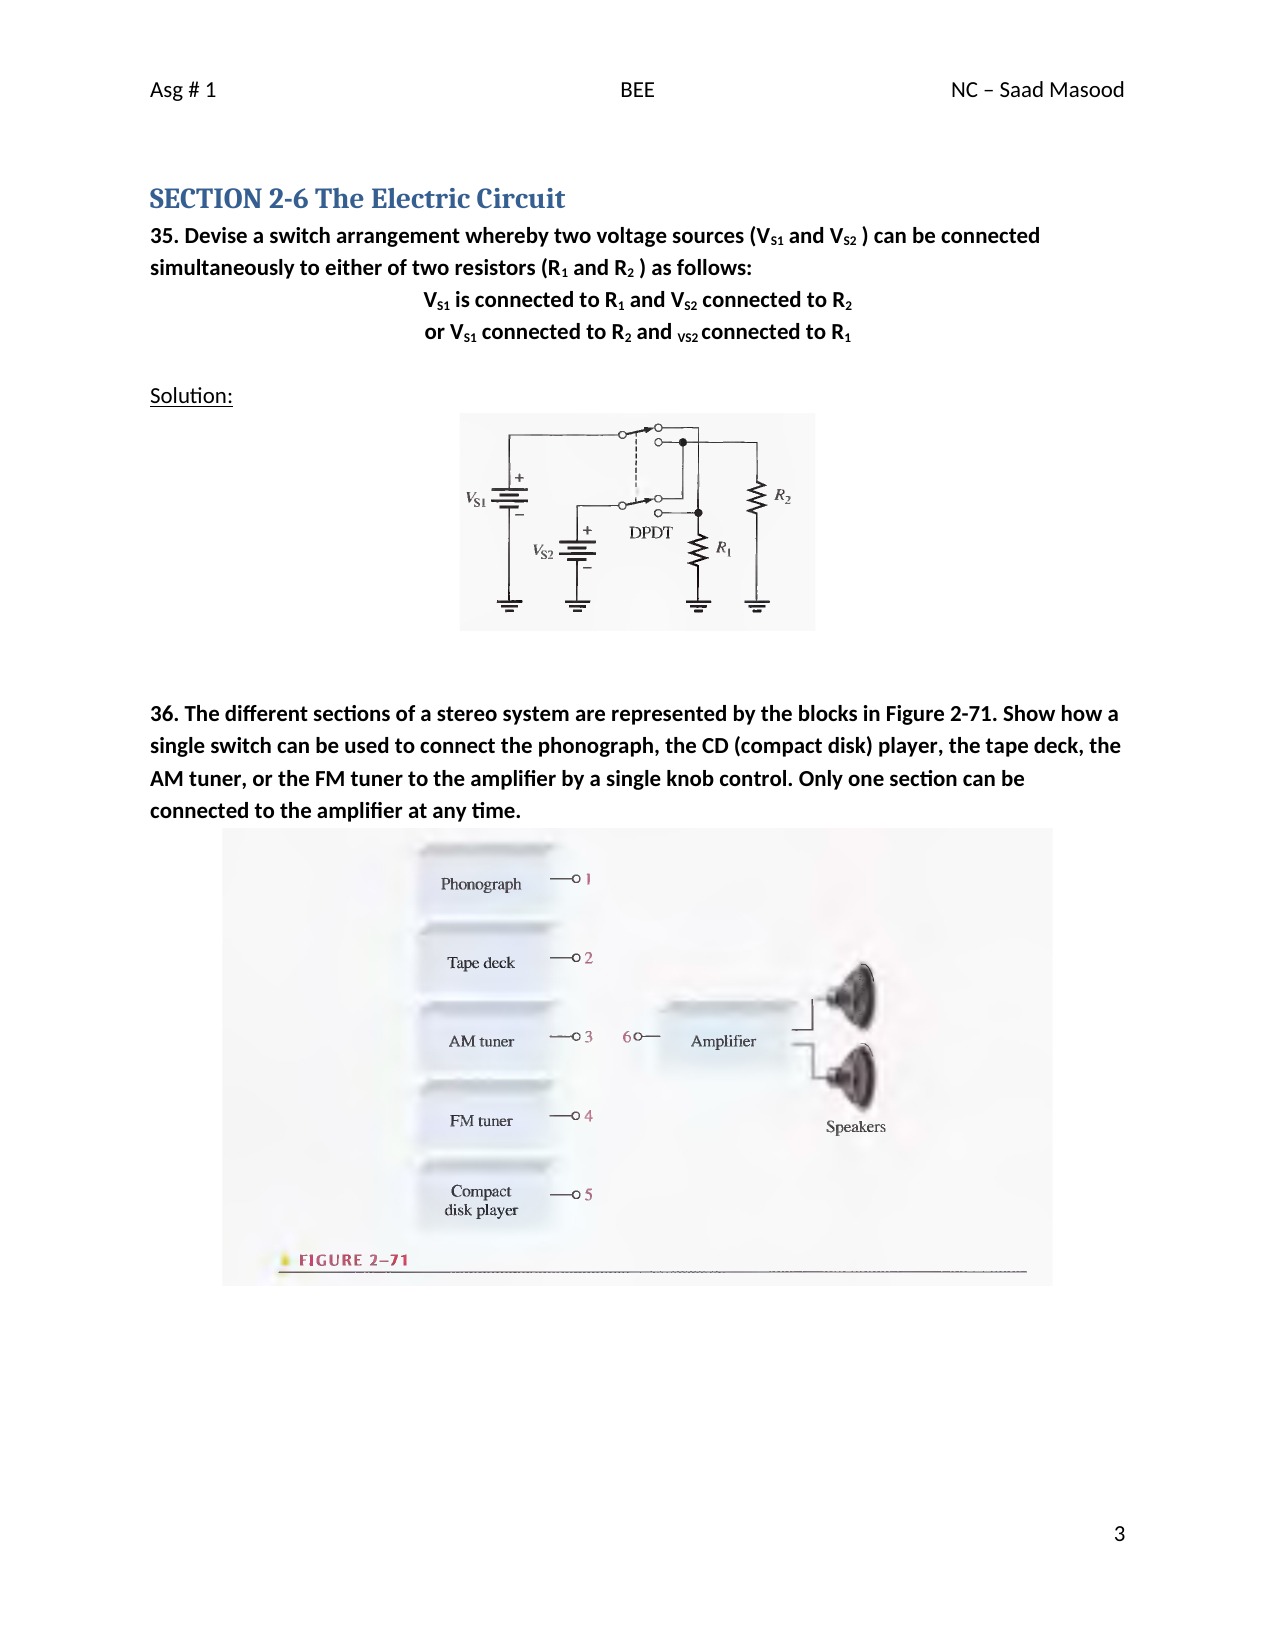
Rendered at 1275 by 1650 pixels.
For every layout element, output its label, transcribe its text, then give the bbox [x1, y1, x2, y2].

picture [459, 413, 816, 631]
subtitle SECTION 2-6 The Electric Circuit [150, 182, 1125, 216]
text 36. The different sections of a stereo system are represented by the blocks in Figure 2-71. Show how a single switch can be used to connect the phonograph, the CD (compact disk) player, the tape deck, the AM tuner, or the FM tuner to the amplifier by a single knob control. Only one section can be connected to the amplifier at any time. [150, 699, 1125, 824]
text 35. Devise a switch arrangement whereby two voltage sources (VS1 and VS2 ) can be connected simultaneously to either of two resistors (R1 and R2 ) as follows: [150, 221, 1125, 281]
text Solution: [150, 382, 1125, 410]
text VS1 is connected to R1 and VS2 connected to R2 [150, 285, 1125, 313]
text or VS1 connected to R2 and VS2 connected to R1 [150, 317, 1125, 345]
picture [222, 828, 1053, 1286]
